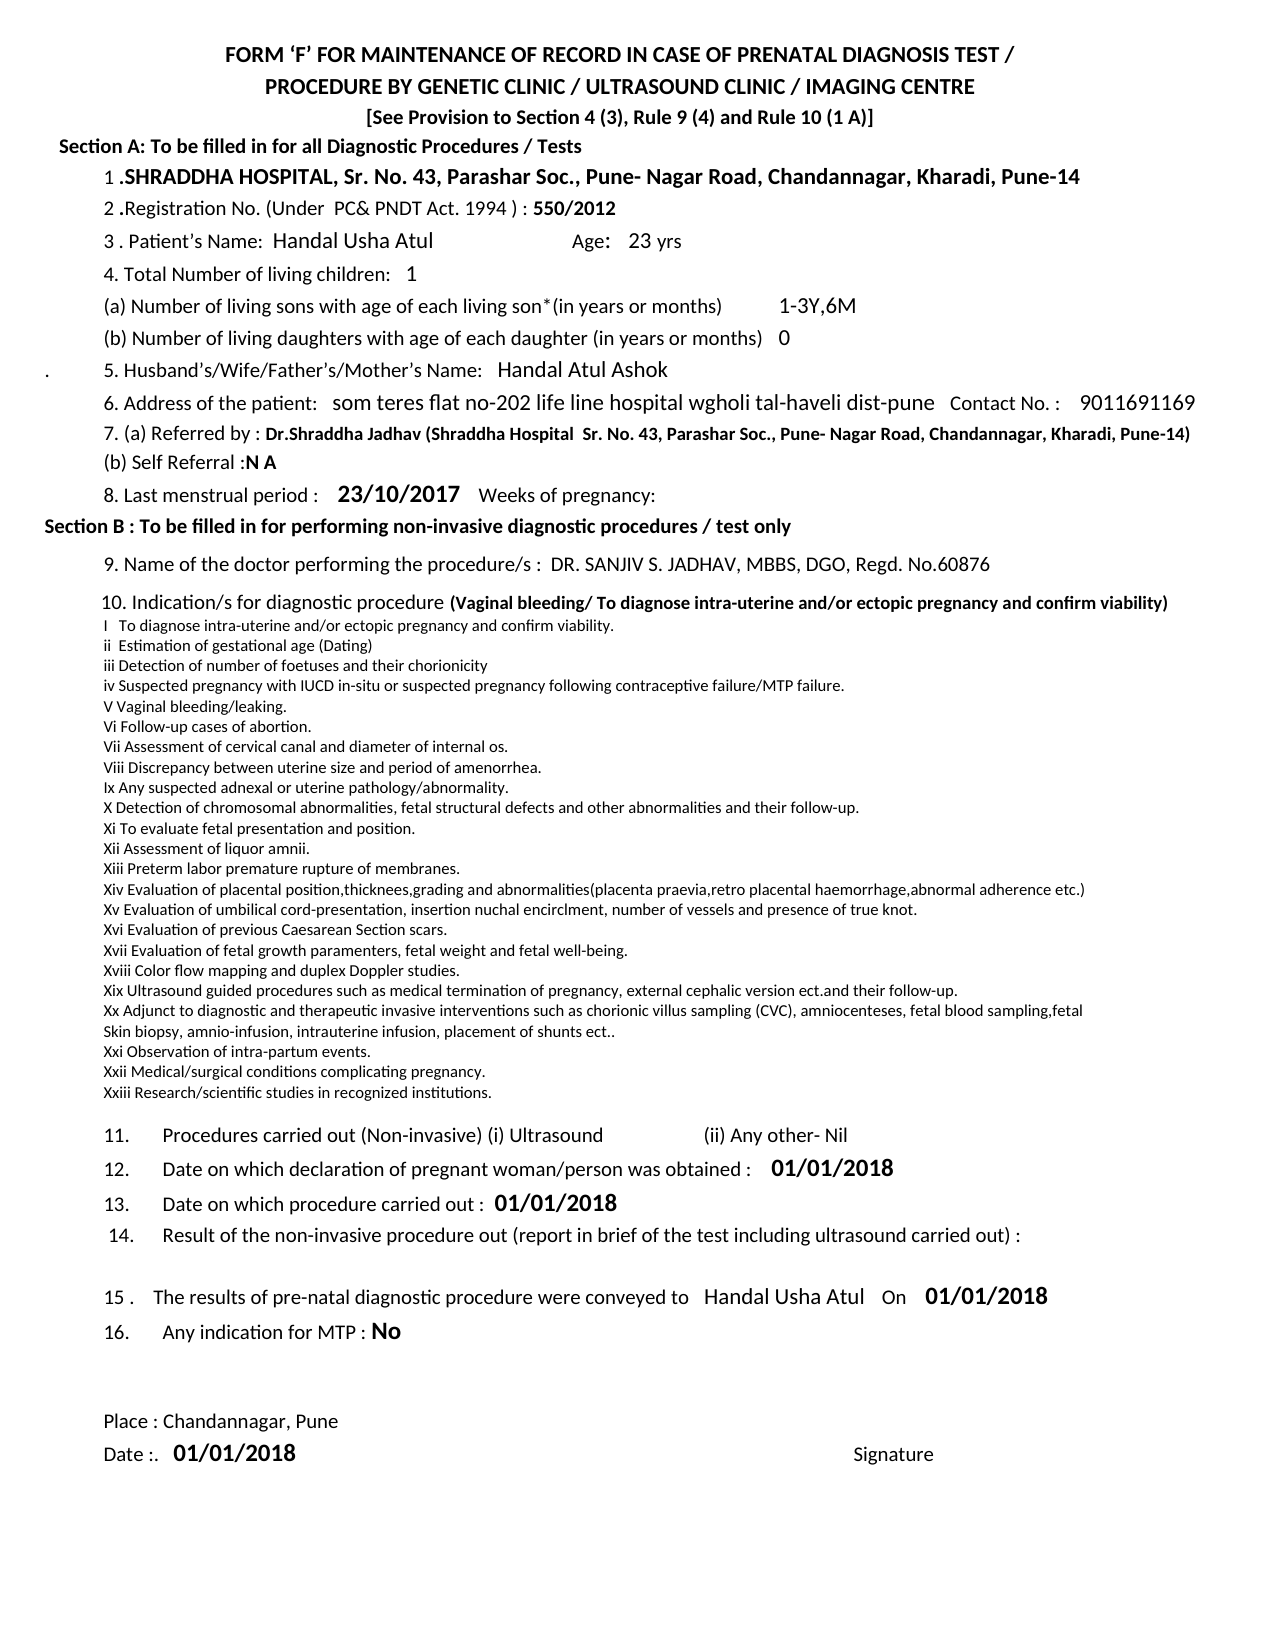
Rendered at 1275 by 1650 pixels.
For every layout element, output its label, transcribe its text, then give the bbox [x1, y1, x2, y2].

text Place : Chandannagar, Pune [0, 1408, 1275, 1434]
text ii Estimation of gestational age (Dating) [0, 635, 1196, 655]
text iv Suspected pregnancy with IUCD in-situ or suspected pregnancy following contraceptive failure/MTP failure. [0, 676, 1196, 696]
text I To diagnose intra-uterine and/or ectopic pregnancy and confirm viability. [103, 615, 1255, 635]
text (b) Self Referral :N A [44, 449, 1255, 474]
text Xi To evaluate fetal presentation and position. [0, 818, 1196, 838]
text 11. Procedures carried out (Non-invasive) (i) Ultrasound (ii) Any other- Nil [0, 1123, 1275, 1148]
text 16. Any indication for MTP : No [0, 1315, 1275, 1346]
text Xxi Observation of intra-partum events. [103, 1041, 1275, 1062]
text 1 .SHRADDHA HOSPITAL, Sr. No. 43, Parashar Soc., Pune- Nagar Road, Chandannagar, Kharadi, Pune-14 [44, 162, 1196, 191]
text 4. Total Number of living children: [44, 259, 1196, 287]
text (a) Number of living sons with age of each living son*(in years or months) [44, 291, 1255, 319]
text Date :. Signature [0, 1438, 1275, 1468]
text Xxiii Research/scientific studies in recognized institutions. [0, 1082, 1275, 1102]
text Vi Follow-up cases of abortion. [0, 716, 1196, 737]
text 7. (a) Referred by : Dr.Shraddha Jadhav (Shraddha Hospital Sr. No. 43, Parashar Soc., Pune- Nagar Road, Chandannagar, Kharadi, Pune-14) [44, 420, 1255, 445]
text Xvi Evaluation of previous Caesarean Section scars. [0, 919, 1275, 940]
text 2 .Registration No. (Under PC& PNDT Act. 1994 ) : 550/2012 [44, 195, 1196, 220]
text 14. Result of the non-invasive procedure out (report in brief of the test including ultrasound carried out) : [103, 1222, 1226, 1247]
text 10. Indication/s for diagnostic procedure (Vaginal bleeding/ To diagnose intra-uterine and/or ectopic pregnancy and confirm viability) [0, 589, 1196, 615]
text 8. Last menstrual period : Weeks of pregnancy: [44, 478, 1255, 509]
text Section B : To be filled in for performing non-invasive diagnostic procedures / test only [44, 513, 1255, 538]
text 3 . Patient’s Name: Age: yrs [44, 224, 1166, 254]
text iii Detection of number of foetuses and their chorionicity [0, 655, 1196, 676]
text Skin biopsy, amnio-infusion, intrauterine infusion, placement of shunts ect.. [0, 1021, 1275, 1041]
text Xv Evaluation of umbilical cord-presentation, insertion nuchal encirclment, number of vessels and presence of true knot. [0, 899, 1275, 919]
text 6. Address of the patient: Contact No. : [103, 388, 1255, 416]
text [See Provision to Section 4 (3), Rule 9 (4) and Rule 10 (1 A)] [44, 104, 1196, 129]
text Xxii Medical/surgical conditions complicating pregnancy. [0, 1062, 1275, 1082]
text FORM ‘F’ FOR MAINTENANCE OF RECORD IN CASE OF PRENATAL DIAGNOSIS TEST / [44, 40, 1196, 68]
text Xx Adjunct to diagnostic and therapeutic invasive interventions such as chorionic villus sampling (CVC), amniocenteses, fetal blood sampling,fetal [0, 1001, 1275, 1021]
text Xvii Evaluation of fetal growth paramenters, fetal weight and fetal well-being. [0, 940, 1275, 960]
text Viii Discrepancy between uterine size and period of amenorrhea. [0, 757, 1196, 777]
text Xii Assessment of liquor amnii. [0, 838, 1196, 858]
text 9. Name of the doctor performing the procedure/s : DR. SANJIV S. JADHAV, MBBS, DGO, Regd. No.60876 [0, 551, 1255, 577]
text X Detection of chromosomal abnormalities, fetal structural defects and other abnormalities and their follow-up. [0, 798, 1196, 818]
text 13. Date on which procedure carried out : [0, 1187, 1275, 1217]
text 15 . The results of pre-natal diagnostic procedure were conveyed to On [0, 1280, 1275, 1311]
text PROCEDURE BY GENETIC CLINIC / ULTRASOUND CLINIC / IMAGING CENTRE [44, 72, 1196, 100]
text 12. Date on which declaration of pregnant woman/person was obtained : [0, 1152, 1275, 1182]
text Xviii Color flow mapping and duplex Doppler studies. [0, 960, 1275, 980]
text V Vaginal bleeding/leaking. [0, 696, 1196, 716]
text Xiv Evaluation of placental position,thicknees,grading and abnormalities(placenta praevia,retro placental haemorrhage,abnormal adherence etc.) [0, 879, 1275, 899]
text Xix Ultrasound guided procedures such as medical termination of pregnancy, external cephalic version ect.and their follow-up. [0, 980, 1275, 1001]
text Xiii Preterm labor premature rupture of membranes. [0, 858, 1196, 879]
text Ix Any suspected adnexal or uterine pathology/abnormality. [0, 777, 1196, 798]
text . 5. Husband’s/Wife/Father’s/Mother’s Name: [44, 355, 1255, 383]
text Section A: To be filled in for all Diagnostic Procedures / Tests [44, 133, 1196, 159]
text Vii Assessment of cervical canal and diameter of internal os. [0, 737, 1196, 757]
text (b) Number of living daughters with age of each daughter (in years or months) [44, 323, 1255, 351]
